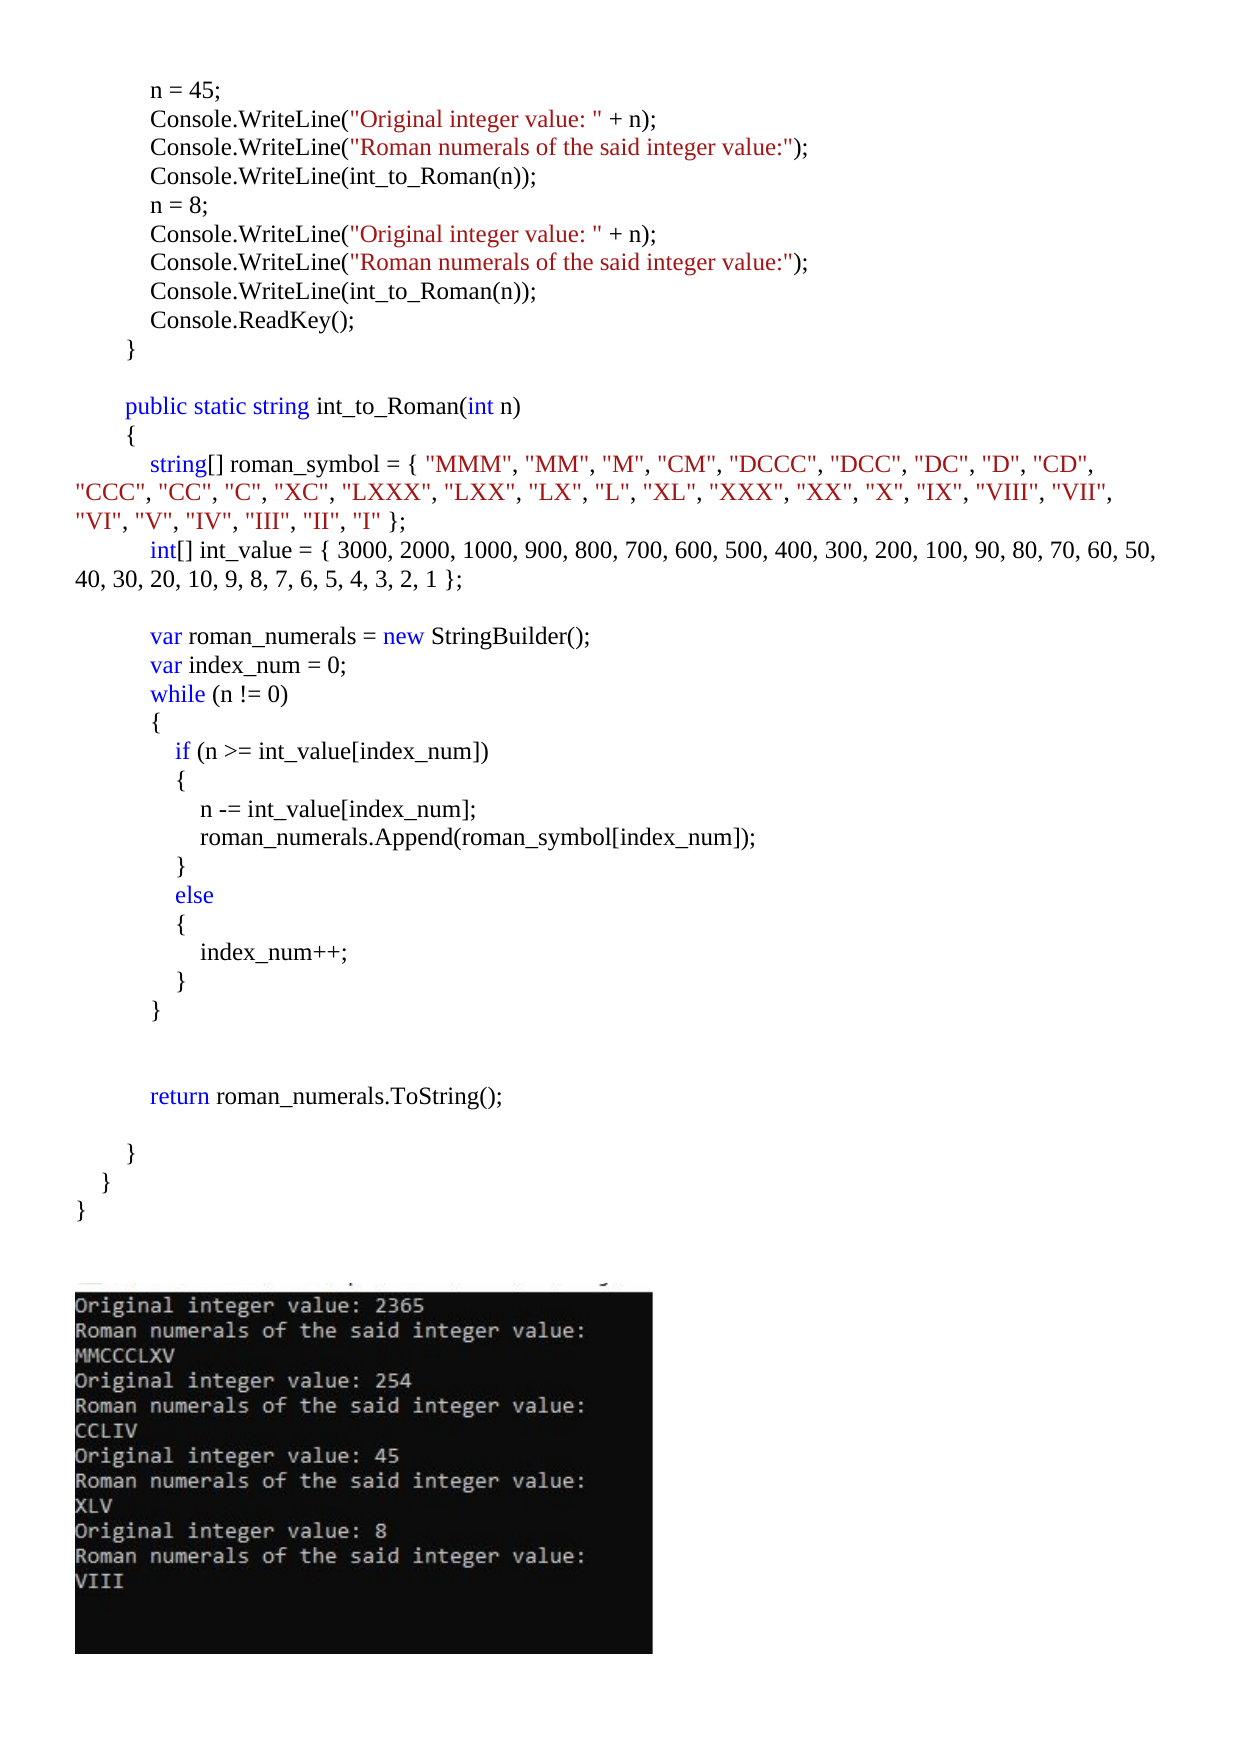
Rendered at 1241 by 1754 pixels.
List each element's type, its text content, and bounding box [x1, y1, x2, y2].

text var roman_numerals = new StringBuilder(); [75, 621, 1165, 650]
text n = 8; [75, 190, 1165, 219]
text } [75, 1167, 1165, 1196]
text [75, 104, 1165, 132]
picture [75, 1283, 653, 1654]
text Console.ReadKey(); [75, 305, 1165, 334]
text n -= int_value[index_num]; [75, 794, 1165, 822]
text { [75, 420, 1165, 449]
text { [75, 909, 1165, 937]
text int[] int_value = { 3000, 2000, 1000, 900, 800, 700, 600, 500, 400, 300, 200, 100, 90, 80, 70, 60, 50, 40, 30, 20, 10, 9, 8, 7, 6, 5, 4, 3, 2, 1 }; [75, 535, 1165, 592]
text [75, 132, 1165, 161]
text } [75, 995, 1165, 1024]
text } [75, 851, 1165, 880]
text n = 45; [75, 75, 1165, 104]
text } [75, 1196, 1165, 1224]
text Console.WriteLine(int_to_Roman(n)); [75, 276, 1165, 305]
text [75, 219, 1165, 247]
text public static string int_to_Roman(int n) [75, 391, 1165, 420]
text } [75, 1138, 1165, 1167]
text while (n != 0) [75, 679, 1165, 707]
text } [75, 334, 1165, 362]
text else [75, 880, 1165, 909]
text index_num++; [75, 937, 1165, 966]
text Console.WriteLine("Roman numerals of the said integer value:"); [75, 247, 1165, 276]
text roman_numerals.Append(roman_symbol[index_num]); [75, 822, 1165, 851]
text if (n >= int_value[index_num]) [75, 736, 1165, 765]
text string[] roman_symbol = { "MMM", "MM", "M", "CM", "DCCC", "DCC", "DC", "D", "CD", "CCC", "CC", "C", "XC", "LXXX", "LXX", "LX", "L", "XL", "XXX", "XX", "X", "IX", "VIII", "VII", "VI", "V", "IV", "III", "II", "I" }; [75, 449, 1165, 535]
text var index_num = 0; [75, 650, 1165, 679]
text Console.WriteLine(int_to_Roman(n)); [75, 161, 1165, 190]
text { [75, 707, 1165, 736]
text { [75, 765, 1165, 794]
text } [75, 966, 1165, 995]
text return roman_numerals.ToString(); [75, 1081, 1165, 1110]
